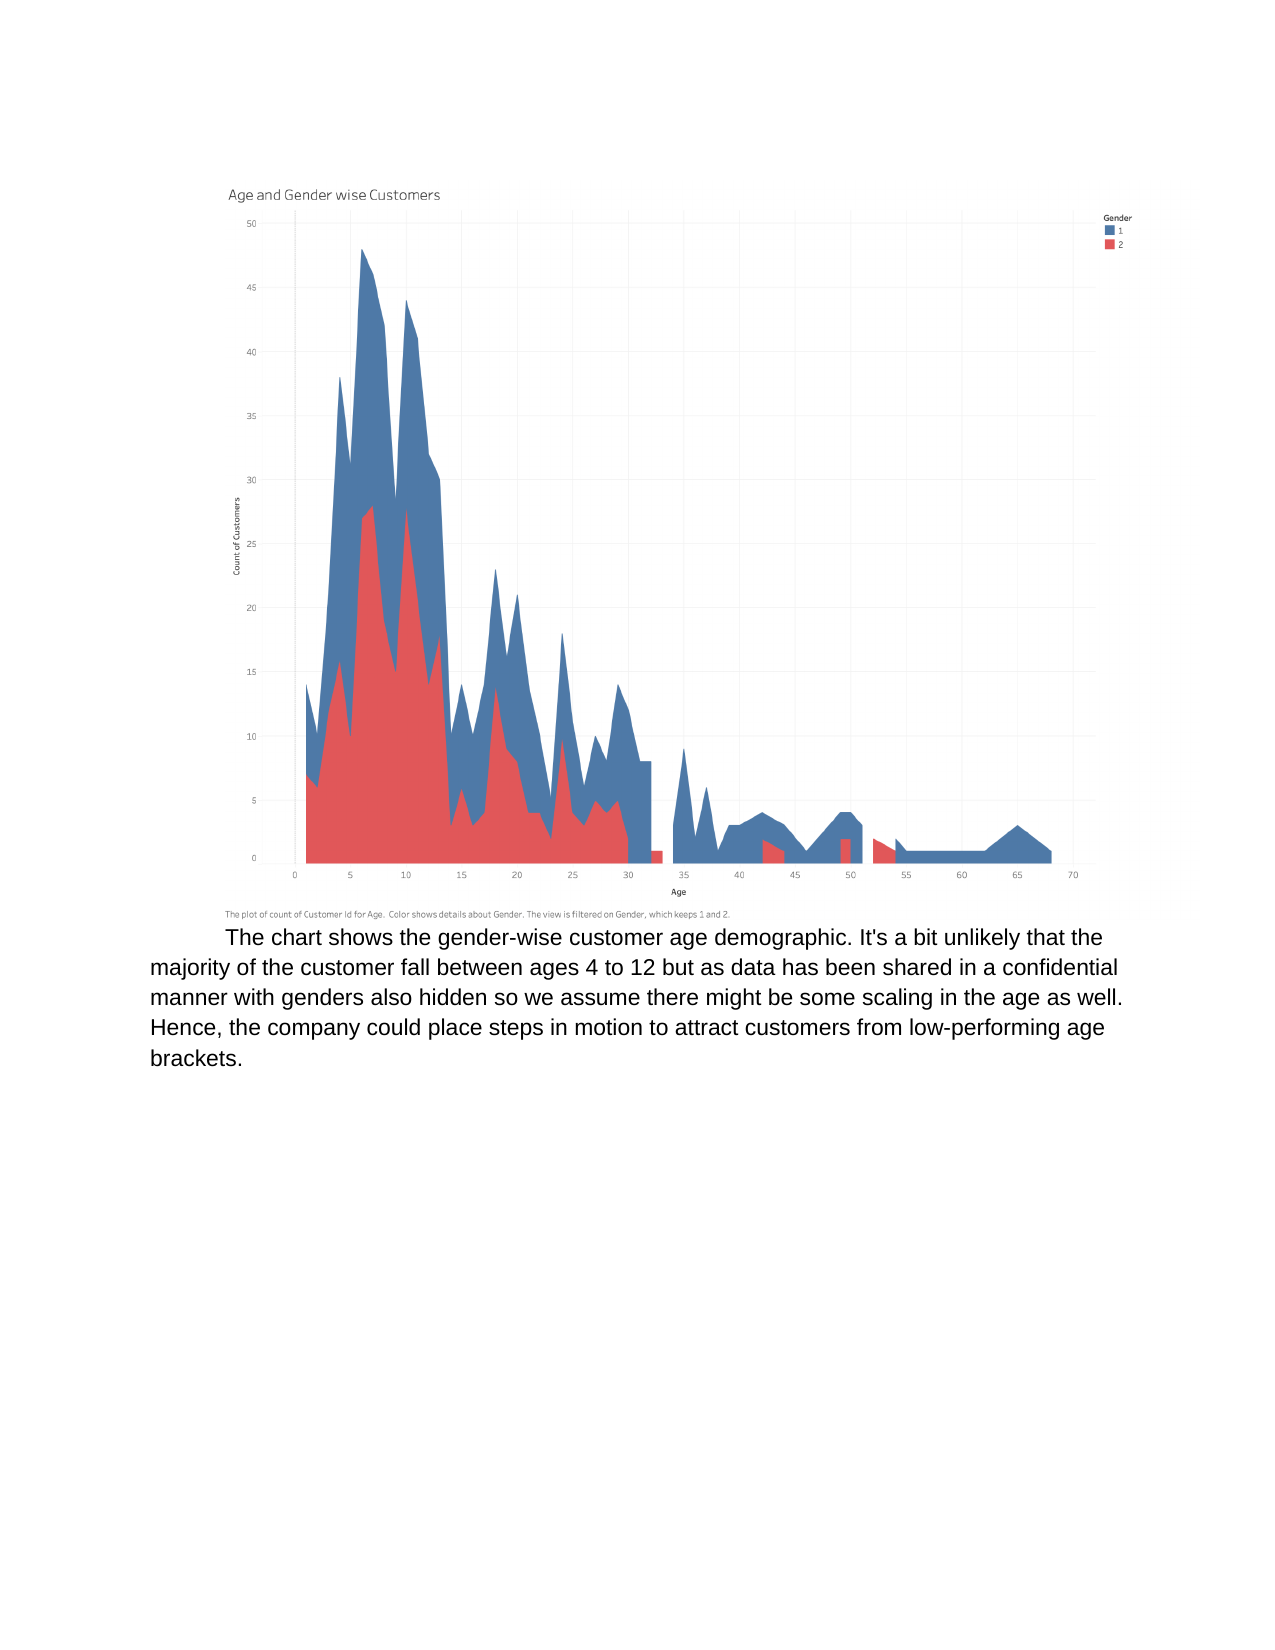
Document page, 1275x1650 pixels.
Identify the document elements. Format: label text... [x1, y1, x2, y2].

text The chart shows the gender-wise customer age demographic. It's a bit unlikely that the majority of the customer fall between ages 4 to 12 but as data has been shared in a confidential manner with genders also hidden so we assume there might be some scaling in the age as well. Hence, the company could place steps in motion to attract customers from low-performing age brackets. [150, 924, 1125, 1071]
picture [225, 180, 1200, 920]
